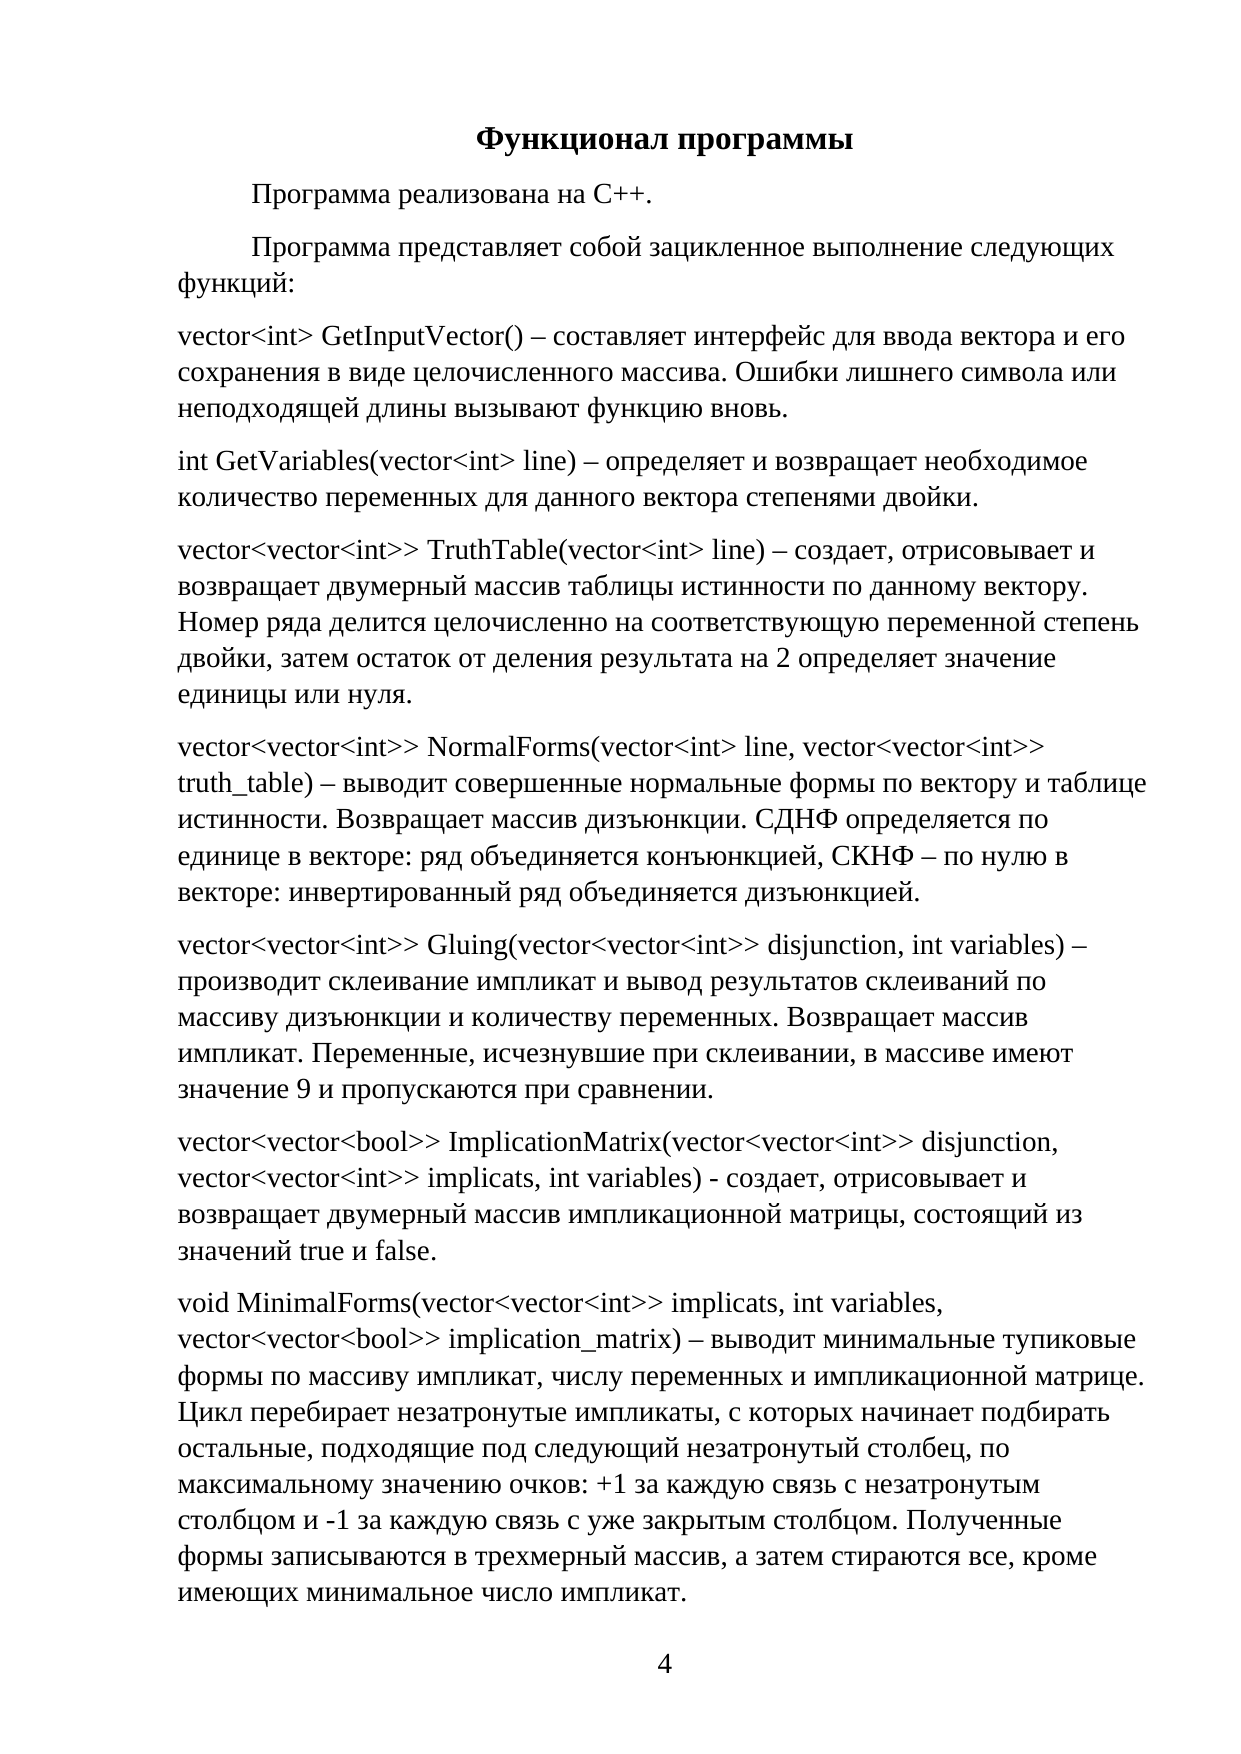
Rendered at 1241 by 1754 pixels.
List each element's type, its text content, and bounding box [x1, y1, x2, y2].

text int GetVariables(vector<int> line) – определяет и возвращает необходимое количество переменных для данного вектора степенями двойки. [177, 443, 1152, 513]
text Функционал программы [177, 118, 1152, 156]
text Программа реализована на С++. [177, 176, 1152, 210]
text vector<vector<bool>> ImplicationMatrix(vector<vector<int>> disjunction, vector<vector<int>> implicats, int variables) - создает, отрисовывает и возвращает двумерный массив импликационной матрицы, состоящий из значений true и false. [177, 1124, 1152, 1266]
text void MinimalForms(vector<vector<int>> implicats, int variables, vector<vector<bool>> implication_matrix) – выводит минимальные тупиковые формы по массиву импликат, числу переменных и импликационной матрице. Цикл перебирает незатронутые импликаты, с которых начинает подбирать остальные, подходящие под следующий незатронутый столбец, по максимальному значению очков: +1 за каждую связь с незатронутым столбцом и -1 за каждую связь с уже закрытым столбцом. Полученные формы записываются в трехмерный массив, а затем стираются все, кроме имеющих минимальное число импликат. [177, 1285, 1152, 1608]
text Программа представляет собой зацикленное выполнение следующих функций: [177, 229, 1152, 299]
text vector<vector<int>> Gluing(vector<vector<int>> disjunction, int variables) – производит склеивание импликат и вывод результатов склеиваний по массиву дизъюнкции и количеству переменных. Возвращает массив импликат. Переменные, исчезнувшие при склеивании, в массиве имеют значение 9 и пропускаются при сравнении. [177, 927, 1152, 1105]
text vector<vector<int>> NormalForms(vector<int> line, vector<vector<int>> truth_table) – выводит совершенные нормальные формы по вектору и таблице истинности. Возвращает массив дизъюнкции. СДНФ определяется по единице в векторе: ряд объединяется конъюнкцией, СКНФ – по нулю в векторе: инвертированный ряд объединяется дизъюнкцией. [177, 729, 1152, 907]
text vector<vector<int>> TruthTable(vector<int> line) – создает, отрисовывает и возвращает двумерный массив таблицы истинности по данному вектору. Номер ряда делится целочисленно на соответствующую переменной степень двойки, затем остаток от деления результата на 2 определяет значение единицы или нуля. [177, 532, 1152, 710]
text vector<int> GetInputVector() – составляет интерфейс для ввода вектора и его сохранения в виде целочисленного массива. Ошибки лишнего символа или неподходящей длины вызывают функцию вновь. [177, 318, 1152, 424]
